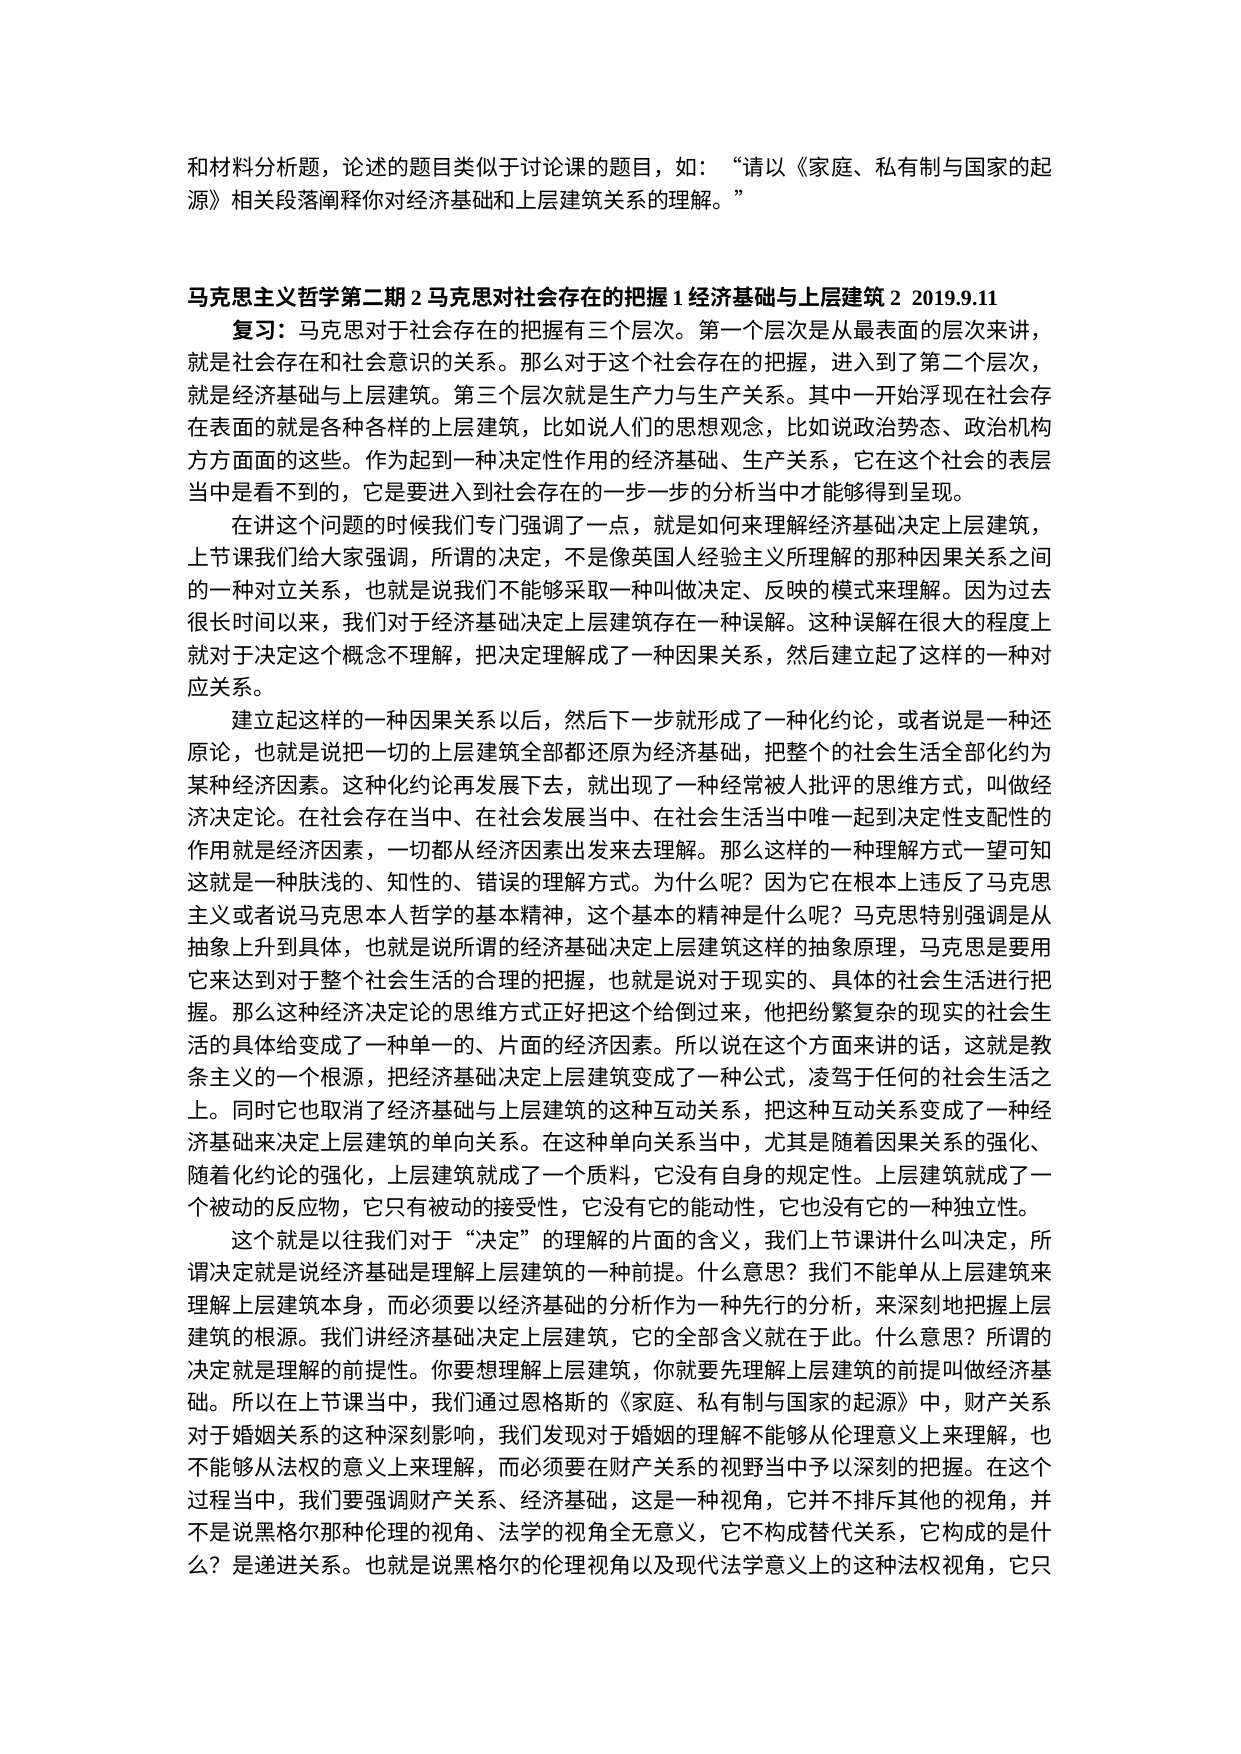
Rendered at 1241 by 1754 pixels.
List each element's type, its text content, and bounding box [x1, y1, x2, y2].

text 复习：马克思对于社会存在的把握有三个层次。第一个层次是从最表面的层次来讲，就是社会存在和社会意识的关系。那么对于这个社会存在的把握，进入到了第二个层次，就是经济基础与上层建筑。第三个层次就是生产力与生产关系。其中一开始浮现在社会存在表面的就是各种各样的上层建筑，比如说人们的思想观念，比如说政治势态、政治机构方方面面的这些。作为起到一种决定性作用的经济基础、生产关系，它在这个社会的表层当中是看不到的，它是要进入到社会存在的一步一步的分析当中才能够得到呈现。 [187, 312, 1053, 507]
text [187, 1222, 1053, 1580]
subtitle 马克思主义哲学第二期2 马克思对社会存在的把握1 经济基础与上层建筑2 2019.9.11 [187, 280, 1053, 312]
text 在讲这个问题的时候我们专门强调了一点，就是如何来理解经济基础决定上层建筑，上节课我们给大家强调，所谓的决定，不是像英国人经验主义所理解的那种因果关系之间的一种对立关系，也就是说我们不能够采取一种叫做决定、反映的模式来理解。因为过去很长时间以来，我们对于经济基础决定上层建筑存在一种误解。这种误解在很大的程度上就对于决定这个概念不理解，把决定理解成了一种因果关系，然后建立起了这样的一种对应关系。 [187, 507, 1053, 702]
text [187, 150, 1053, 215]
text 建立起这样的一种因果关系以后，然后下一步就形成了一种化约论，或者说是一种还原论，也就是说把一切的上层建筑全部都还原为经济基础，把整个的社会生活全部化约为某种经济因素。这种化约论再发展下去，就出现了一种经常被人批评的思维方式，叫做经济决定论。在社会存在当中、在社会发展当中、在社会生活当中唯一起到决定性支配性的作用就是经济因素，一切都从经济因素出发来去理解。那么这样的一种理解方式一望可知，这就是一种肤浅的、知性的、错误的理解方式。为什么呢？因为它在根本上违反了马克思主义或者说马克思本人哲学的基本精神，这个基本的精神是什么呢？马克思特别强调是从抽象上升到具体，也就是说所谓的经济基础决定上层建筑这样的抽象原理，马克思是要用它来达到对于整个社会生活的合理的把握，也就是说对于现实的、具体的社会生活进行把握。那么这种经济决定论的思维方式正好把这个给倒过来，他把纷繁复杂的现实的社会生活的具体给变成了一种单一的、片面的经济因素。所以说在这个方面来讲的话，这就是教条主义的一个根源，把经济基础决定上层建筑变成了一种公式，凌驾于任何的社会生活之上。同时它也取消了经济基础与上层建筑的这种互动关系，把这种互动关系变成了一种经济基础来决定上层建筑的单向关系。在这种单向关系当中，尤其是随着因果关系的强化、随着化约论的强化，上层建筑就成了一个质料，它没有自身的规定性。上层建筑就成了一个被动的反应物，它只有被动的接受性，它没有它的能动性，它也没有它的一种独立性。 [187, 702, 1053, 1222]
